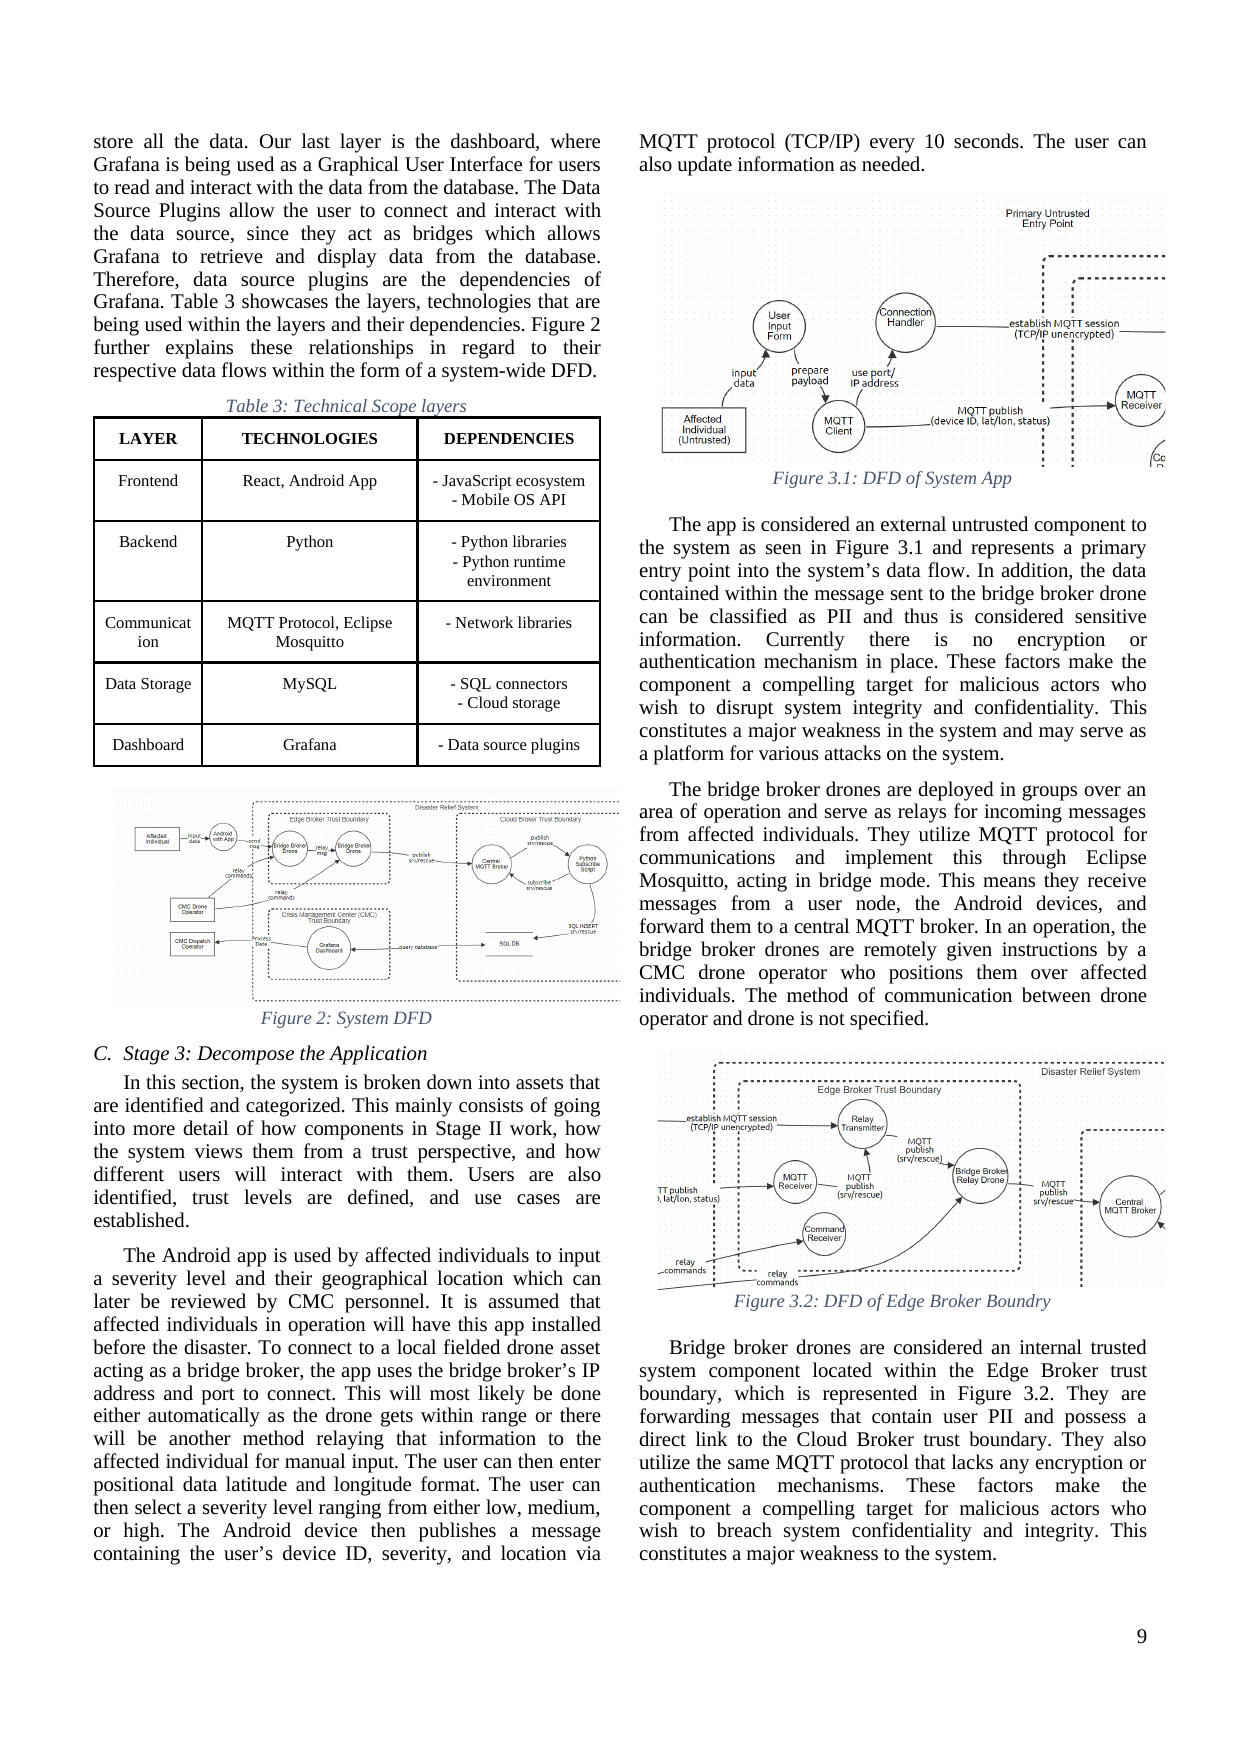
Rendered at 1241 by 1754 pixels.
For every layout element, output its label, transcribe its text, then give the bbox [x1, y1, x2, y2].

table_cell MQTT Protocol, Eclipse Mosquitto [203, 602, 416, 661]
table_cell - Data source plugins [419, 725, 599, 765]
text The app is considered an external untrusted component to the system as seen in Figure 3.1 and represents a primary entry point into the system’s data flow. In addition, the data contained within the message sent to the bridge broker drone can be classified as PII and thus is considered sensitive information. Currently there is no encryption or authentication mechanism in place. These factors make the component a compelling target for malicious actors who wish to disrupt system integrity and confidentiality. This constitutes a major weakness in the system and may serve as a platform for various attacks on the system. [639, 513, 1147, 765]
table_header LAYER [95, 419, 201, 458]
text The Android app is used by affected individuals to input a severity level and their geographical location which can later be reviewed by CMC personnel. It is assumed that affected individuals in operation will have this app installed before the disaster. To connect to a local fielded drone asset acting as a bridge broker, the app uses the bridge broker’s IP address and port to connect. This will most likely be done either automatically as the drone gets within range or there will be another method relaying that information to the affected individual for manual input. The user can then enter positional data latitude and longitude format. The user can then select a severity level ranging from either low, medium, or high. The Android device then publishes a message containing the user’s device ID, severity, and location via MQTT protocol (TCP/IP) every 10 seconds. The user can also update information as needed. [93, 1244, 601, 1565]
text Figure 2: System DFD [93, 791, 601, 1029]
text Table 3: Technical Scope layers [93, 395, 601, 416]
table_cell - SQL connectors - Cloud storage [419, 664, 599, 723]
table_cell Data Storage [95, 664, 201, 723]
table_cell Frontend [95, 461, 201, 520]
table_header TECHNOLOGIES [203, 419, 416, 458]
table_cell - Network libraries [419, 602, 599, 661]
text In this section, the system is broken down into assets that are identified and categorized. This mainly consists of going into more detail of how components in Stage II work, how the system views them from a trust perspective, and how different users will interact with them. Users are also identified, trust levels are defined, and use cases are established. [93, 1071, 601, 1232]
table_cell Communication [95, 602, 201, 661]
table_cell - JavaScript ecosystem - Mobile OS API [419, 461, 599, 520]
table_cell - Python libraries - Python runtime environment [419, 522, 599, 600]
table_cell React, Android App [203, 461, 416, 520]
table_header DEPENDENCIES [419, 419, 599, 458]
text Figure 3.2: DFD of Edge Broker Boundry [639, 1054, 1147, 1311]
subtitle Stage 3: Decompose the Application [93, 1041, 601, 1065]
table_cell Python [203, 522, 416, 600]
text Bridge broker drones are considered an internal trusted system component located within the Edge Broker trust boundary, which is represented in Figure 3.2. They are forwarding messages that contain user PII and possess a direct link to the Cloud Broker trust boundary. They also utilize the same MQTT protocol that lacks any encryption or authentication mechanisms. These factors make the component a compelling target for malicious actors who wish to breach system confidentiality and integrity. This constitutes a major weakness to the system. [639, 1336, 1147, 1565]
text The bridge broker drones are deployed in groups over an area of operation and serve as relays for incoming messages from affected individuals. They utilize MQTT protocol for communications and implement this through Eclipse Mosquitto, acting in bridge mode. This means they receive messages from a user node, the Android devices, and forward them to a central MQTT broker. In an operation, the bridge broker drones are remotely given instructions by a CMC drone operator who positions them over affected individuals. The method of communication between drone operator and drone is not specified. [639, 778, 1147, 1030]
table_cell Backend [95, 522, 201, 600]
text Figure 3.1: DFD of System App [639, 188, 1147, 488]
table_cell MySQL [203, 664, 416, 723]
table_cell Grafana [203, 725, 416, 765]
table_cell Dashboard [95, 725, 201, 765]
